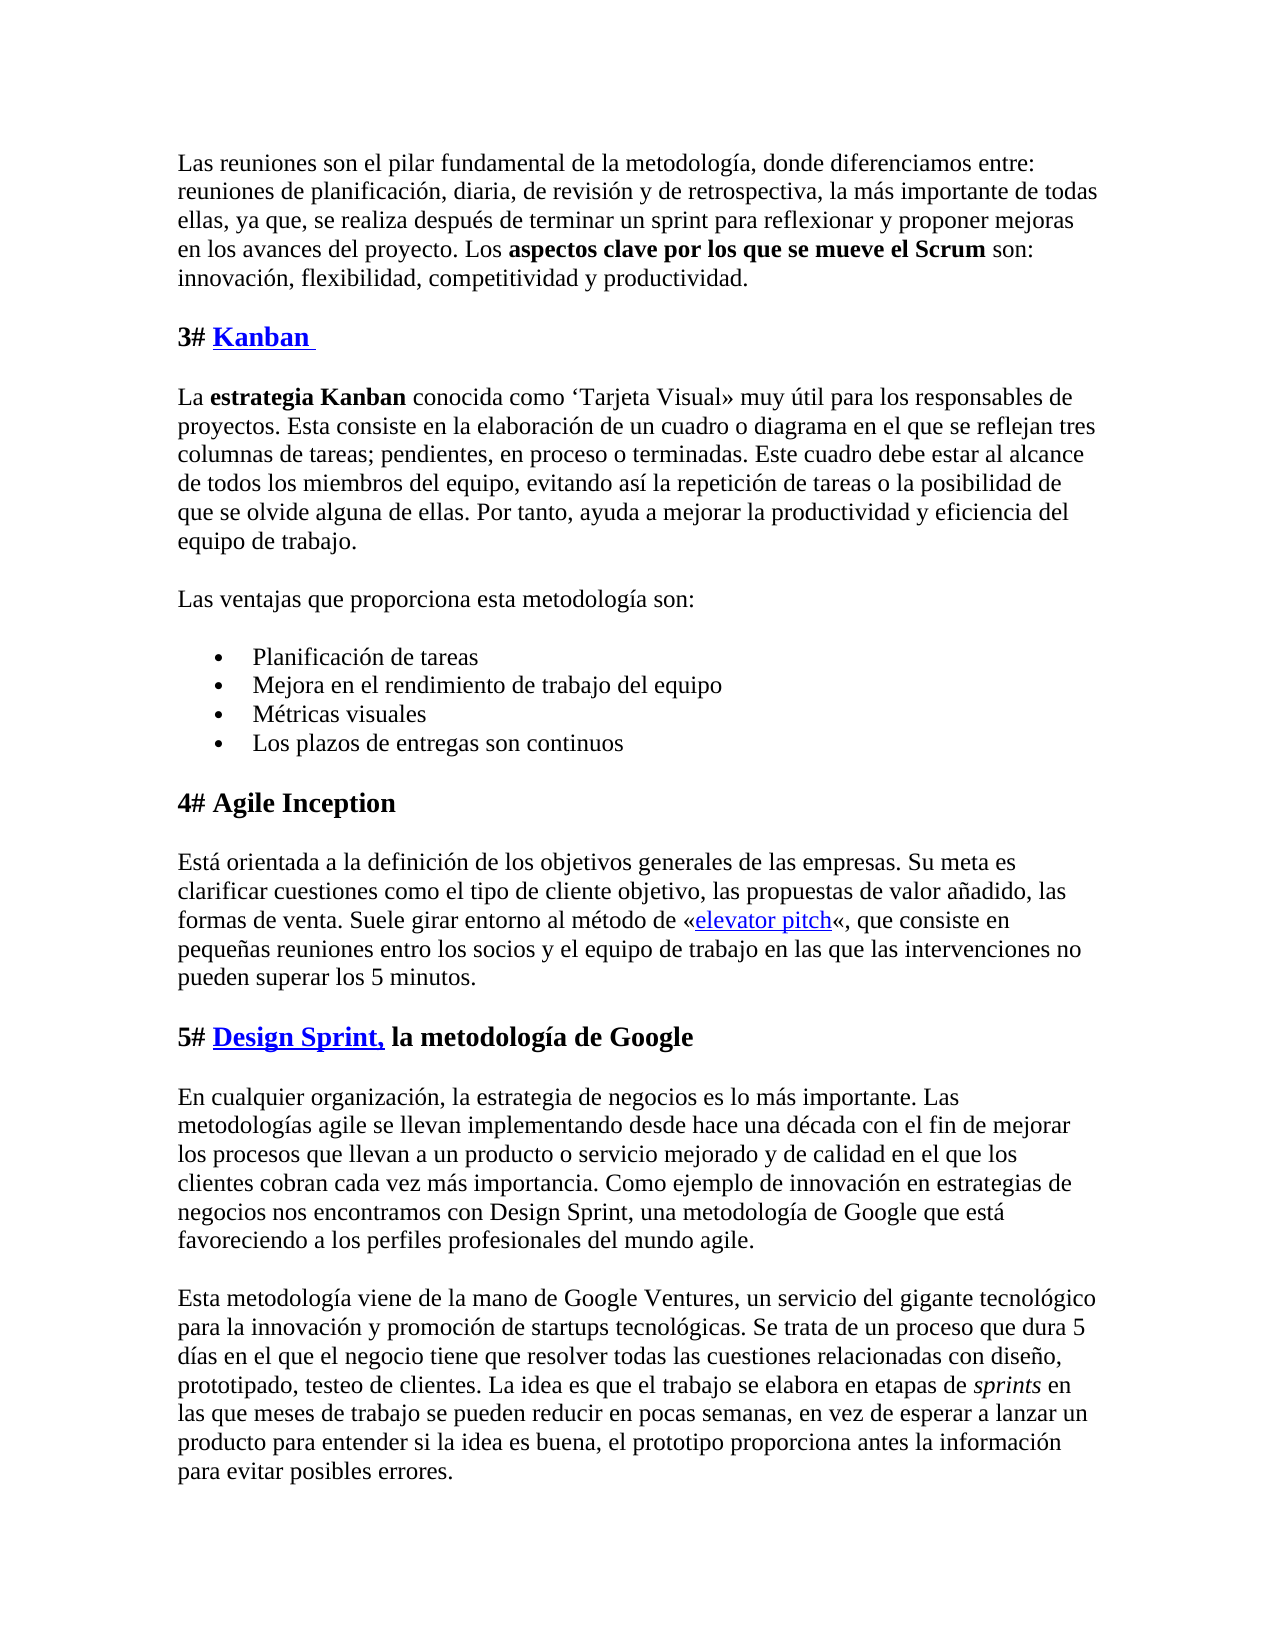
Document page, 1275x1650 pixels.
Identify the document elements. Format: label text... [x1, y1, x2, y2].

text 4# Agile Inception [177, 786, 1098, 818]
list Los plazos de entregas son continuos [215, 728, 1098, 757]
list Planificación de tareas [215, 642, 1098, 670]
text 3# Kanban [177, 321, 1098, 353]
text Esta metodología viene de la mano de Google Ventures, un servicio del gigante tecnológico para la innovación y promoción de startups tecnológicas. Se trata de un proceso que dura 5 días en el que el negocio tiene que resolver todas las cuestiones relacionadas con diseño, prototipado, testeo de clientes. La idea es que el trabajo se elabora en etapas de sprints en las que meses de trabajo se pueden reducir en pocas semanas, en vez de esperar a lanzar un producto para entender si la idea es buena, el prototipo proporciona antes la información para evitar posibles errores. [177, 1283, 1098, 1485]
list Mejora en el rendimiento de trabajo del equipo [215, 670, 1098, 699]
text Está orientada a la definición de los objetivos generales de las empresas. Su meta es clarificar cuestiones como el tipo de cliente objetivo, las propuestas de valor añadido, las formas de venta. Suele girar entorno al método de «elevator pitch«, que consiste en pequeñas reuniones entro los socios y el equipo de trabajo en las que las intervenciones no pueden superar los 5 minutos. [177, 847, 1098, 991]
text En cualquier organización, la estrategia de negocios es lo más importante. Las metodologías agile se llevan implementando desde hace una década con el fin de mejorar los procesos que llevan a un producto o servicio mejorado y de calidad en el que los clientes cobran cada vez más importancia. Como ejemplo de innovación en estrategias de negocios nos encontramos con Design Sprint, una metodología de Google que está favoreciendo a los perfiles profesionales del mundo agile. [177, 1082, 1098, 1254]
text 5# Design Sprint, la metodología de Google [177, 1020, 1098, 1053]
text Las reuniones son el pilar fundamental de la metodología, donde diferenciamos entre: reuniones de planificación, diaria, de revisión y de retrospectiva, la más importante de todas ellas, ya que, se realiza después de terminar un sprint para reflexionar y proponer mejoras en los avances del proyecto. Los aspectos clave por los que se mueve el Scrum son: innovación, flexibilidad, competitividad y productividad. [177, 148, 1098, 291]
text La estrategia Kanban conocida como ‘Tarjeta Visual» muy útil para los responsables de proyectos. Esta consiste en la elaboración de un cuadro o diagrama en el que se reflejan tres columnas de tareas; pendientes, en proceso o terminadas. Este cuadro debe estar al alcance de todos los miembros del equipo, evitando así la repetición de tareas o la posibilidad de que se olvide alguna de ellas. Por tanto, ayuda a mejorar la productividad y eficiencia del equipo de trabajo. [177, 382, 1098, 554]
text Las ventajas que proporciona esta metodología son: [177, 584, 1098, 612]
list Métricas visuales [215, 699, 1098, 728]
